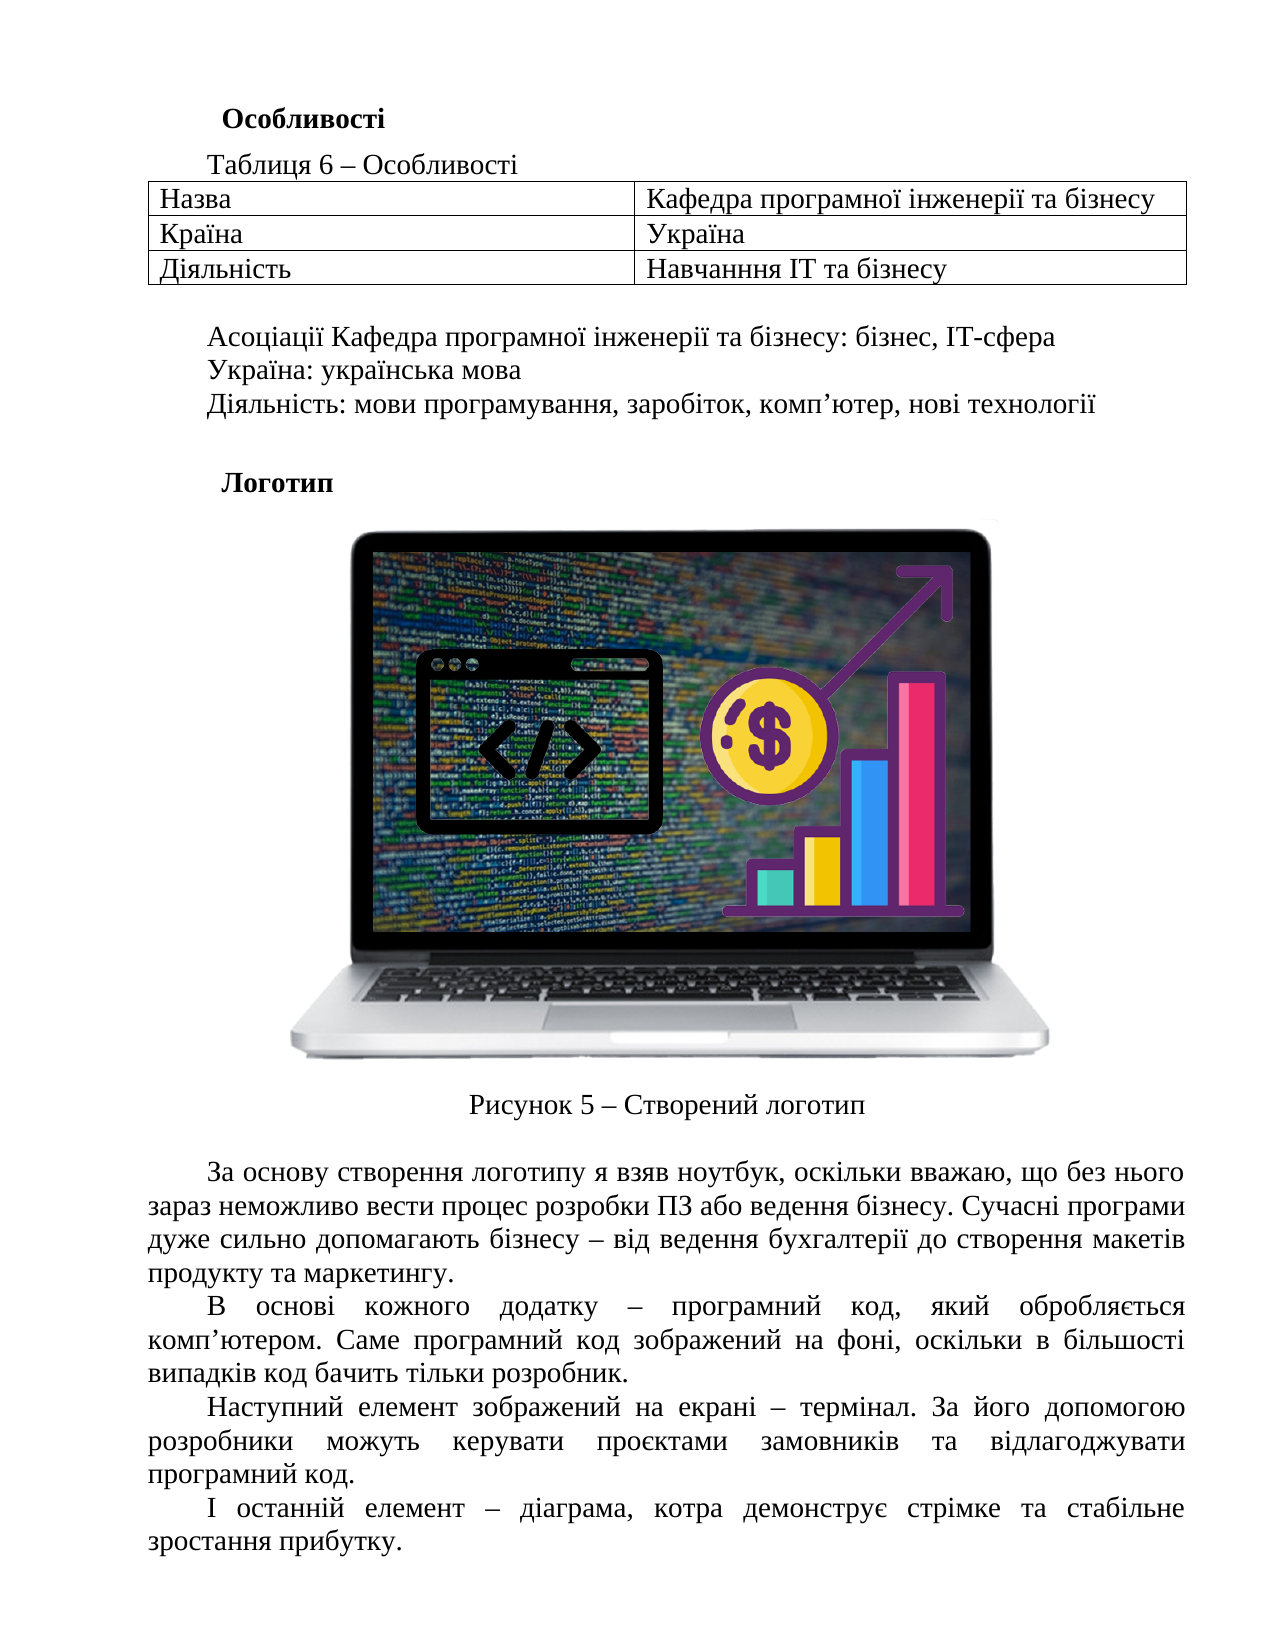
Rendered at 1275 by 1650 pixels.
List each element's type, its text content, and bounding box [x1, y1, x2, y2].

text Україна: українська мова [148, 352, 1186, 386]
table_header Назва [149, 182, 634, 215]
text І останній елемент – діаграма, котра демонструє стрімке та стабільне зростання прибутку. [148, 1490, 1186, 1557]
text За основу створення логотипу я взяв ноутбук, оскільки вважаю, що без нього зараз неможливо вести процес розробки ПЗ або ведення бізнесу. Сучасні програми дуже сильно допомагають бізнесу – від ведення бухгалтерії до створення макетів продукту та маркетингу. [148, 1154, 1186, 1288]
table_cell Навчанння IT та бізнесу [635, 251, 1186, 284]
text Асоціації Кафедра програмної інженерії та бізнесу: бізнес, IT-сфера [148, 319, 1186, 352]
picture [266, 511, 1069, 1088]
text Рисунок 5 – Створений логотип [148, 1087, 1186, 1121]
text Таблиця 6 – Особливості [148, 147, 1186, 181]
text Логотип [148, 466, 1186, 499]
table_header Кафедра програмної інженерії та бізнесу [635, 182, 1186, 215]
table_cell Україна [635, 216, 1186, 250]
text Наступний елемент зображений на екрані – термінал. За його допомогою розробники можуть керувати проєктами замовників та відлагоджувати програмний код. [148, 1389, 1186, 1490]
table_cell Діяльність [149, 251, 634, 284]
table_cell Країна [149, 216, 634, 250]
text В основі кожного додатку – програмний код, який обробляється комп’ютером. Саме програмний код зображений на фоні, оскільки в більшості випадків код бачить тільки розробник. [148, 1288, 1186, 1389]
text Діяльність: мови програмування, заробіток, комп’ютер, нові технології [148, 386, 1186, 419]
text Особливості [148, 101, 1186, 134]
